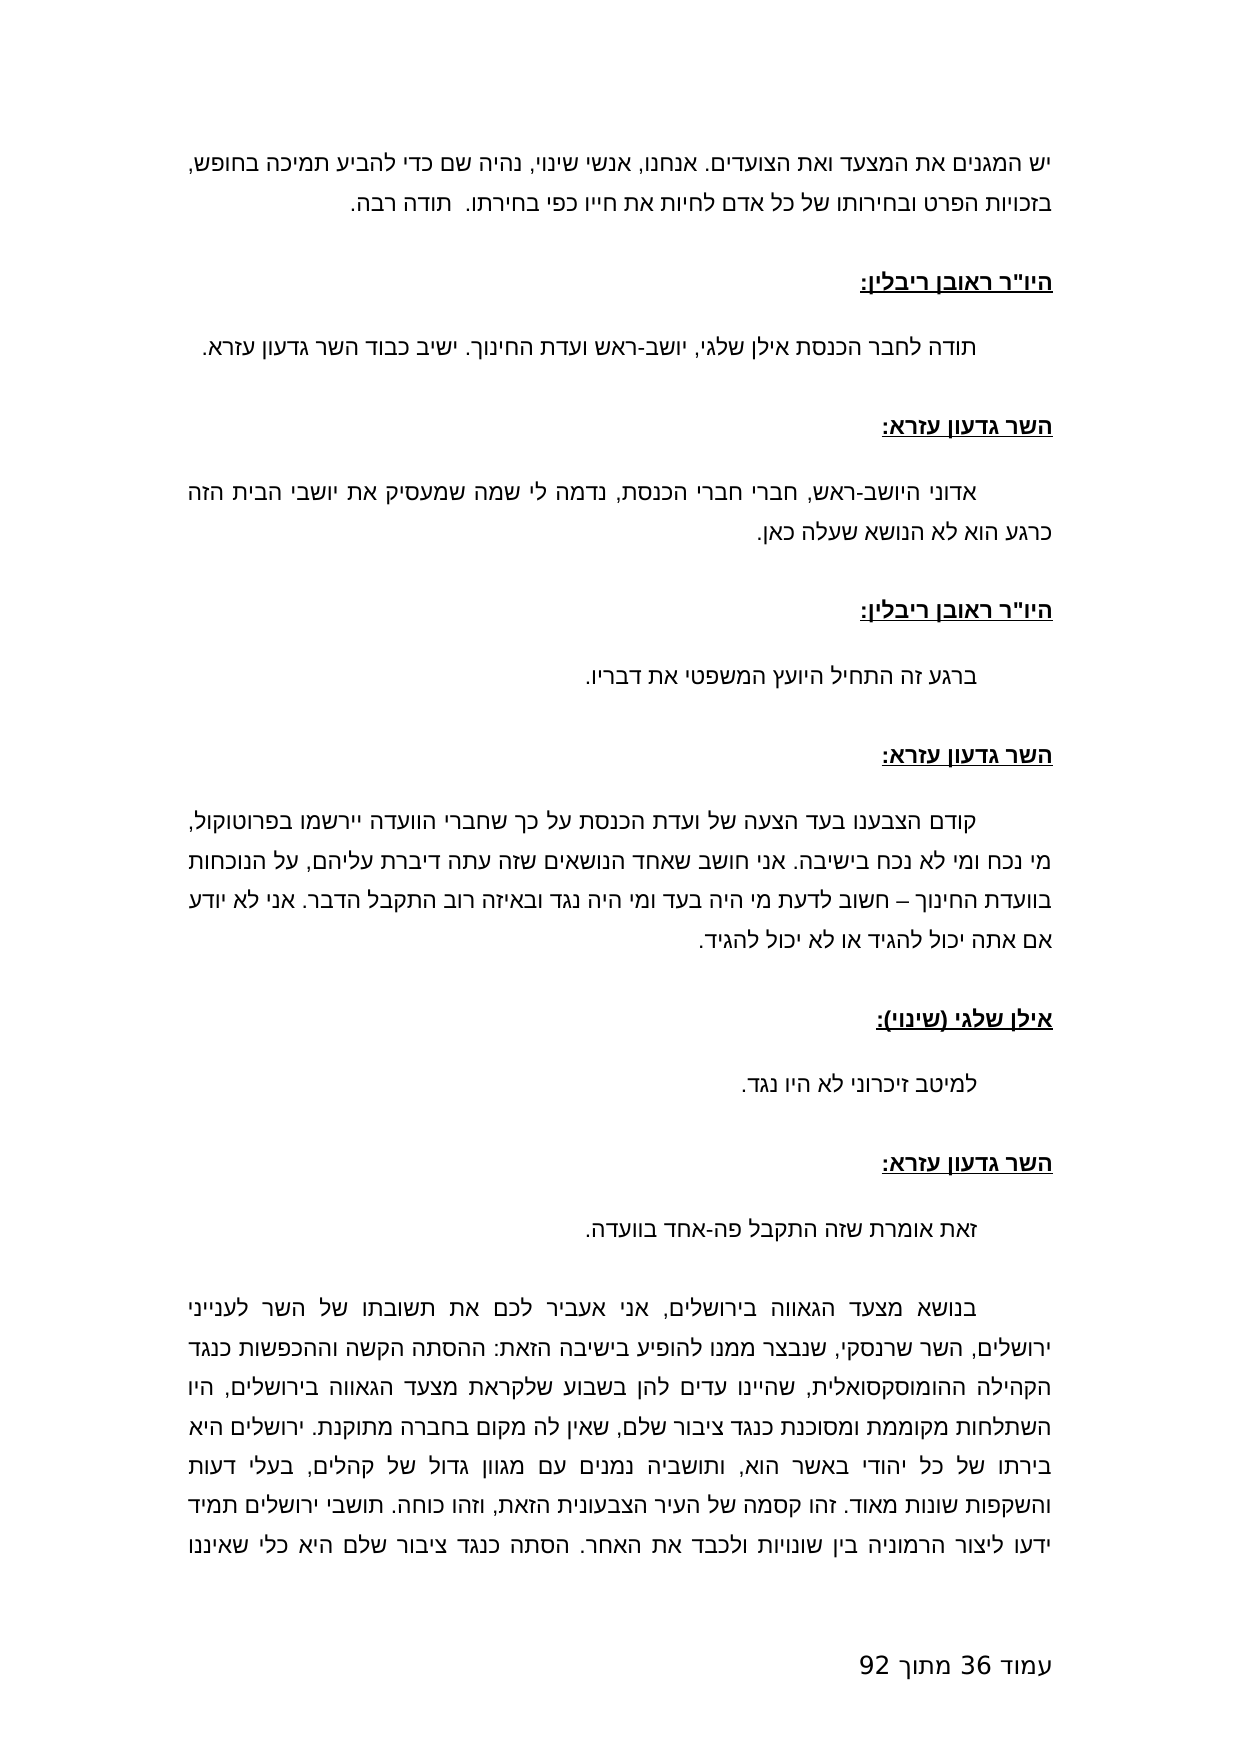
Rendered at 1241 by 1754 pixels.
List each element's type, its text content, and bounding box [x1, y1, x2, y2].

text השר גדעון עזרא: [187, 1150, 1053, 1177]
text היו"ר ראובן ריבלין: [187, 268, 1053, 295]
text השר גדעון עזרא: [187, 742, 1053, 769]
text ברגע זה התחיל היועץ המשפטי את דבריו. [187, 663, 1053, 690]
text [187, 150, 1053, 216]
text השר גדעון עזרא: [187, 413, 1053, 439]
text אילן שלגי (שינוי): [187, 1006, 1053, 1032]
text אדוני היושב-ראש, חברי חברי הכנסת, נדמה לי שמה שמעסיק את יושבי הבית הזה כרגע הוא לא הנושא שעלה כאן. [187, 479, 1053, 545]
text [187, 1295, 1053, 1558]
text קודם הצבענו בעד הצעה של ועדת הכנסת על כך שחברי הוועדה יירשמו בפרוטוקול, מי נכח ומי לא נכח בישיבה. אני חושב שאחד הנושאים שזה עתה דיברת עליהם, על הנוכחות בוועדת החינוך – חשוב לדעת מי היה בעד ומי היה נגד ובאיזה רוב התקבל הדבר. אני לא יודע אם אתה יכול להגיד או לא יכול להגיד. [187, 808, 1053, 953]
text זאת אומרת שזה התקבל פה-אחד בוועדה. [187, 1216, 1053, 1242]
text למיטב זיכרוני לא היו נגד. [187, 1071, 1053, 1098]
text תודה לחבר הכנסת אילן שלגי, יושב-ראש ועדת החינוך. ישיב כבוד השר גדעון עזרא. [187, 334, 1053, 361]
text היו"ר ראובן ריבלין: [187, 597, 1053, 624]
